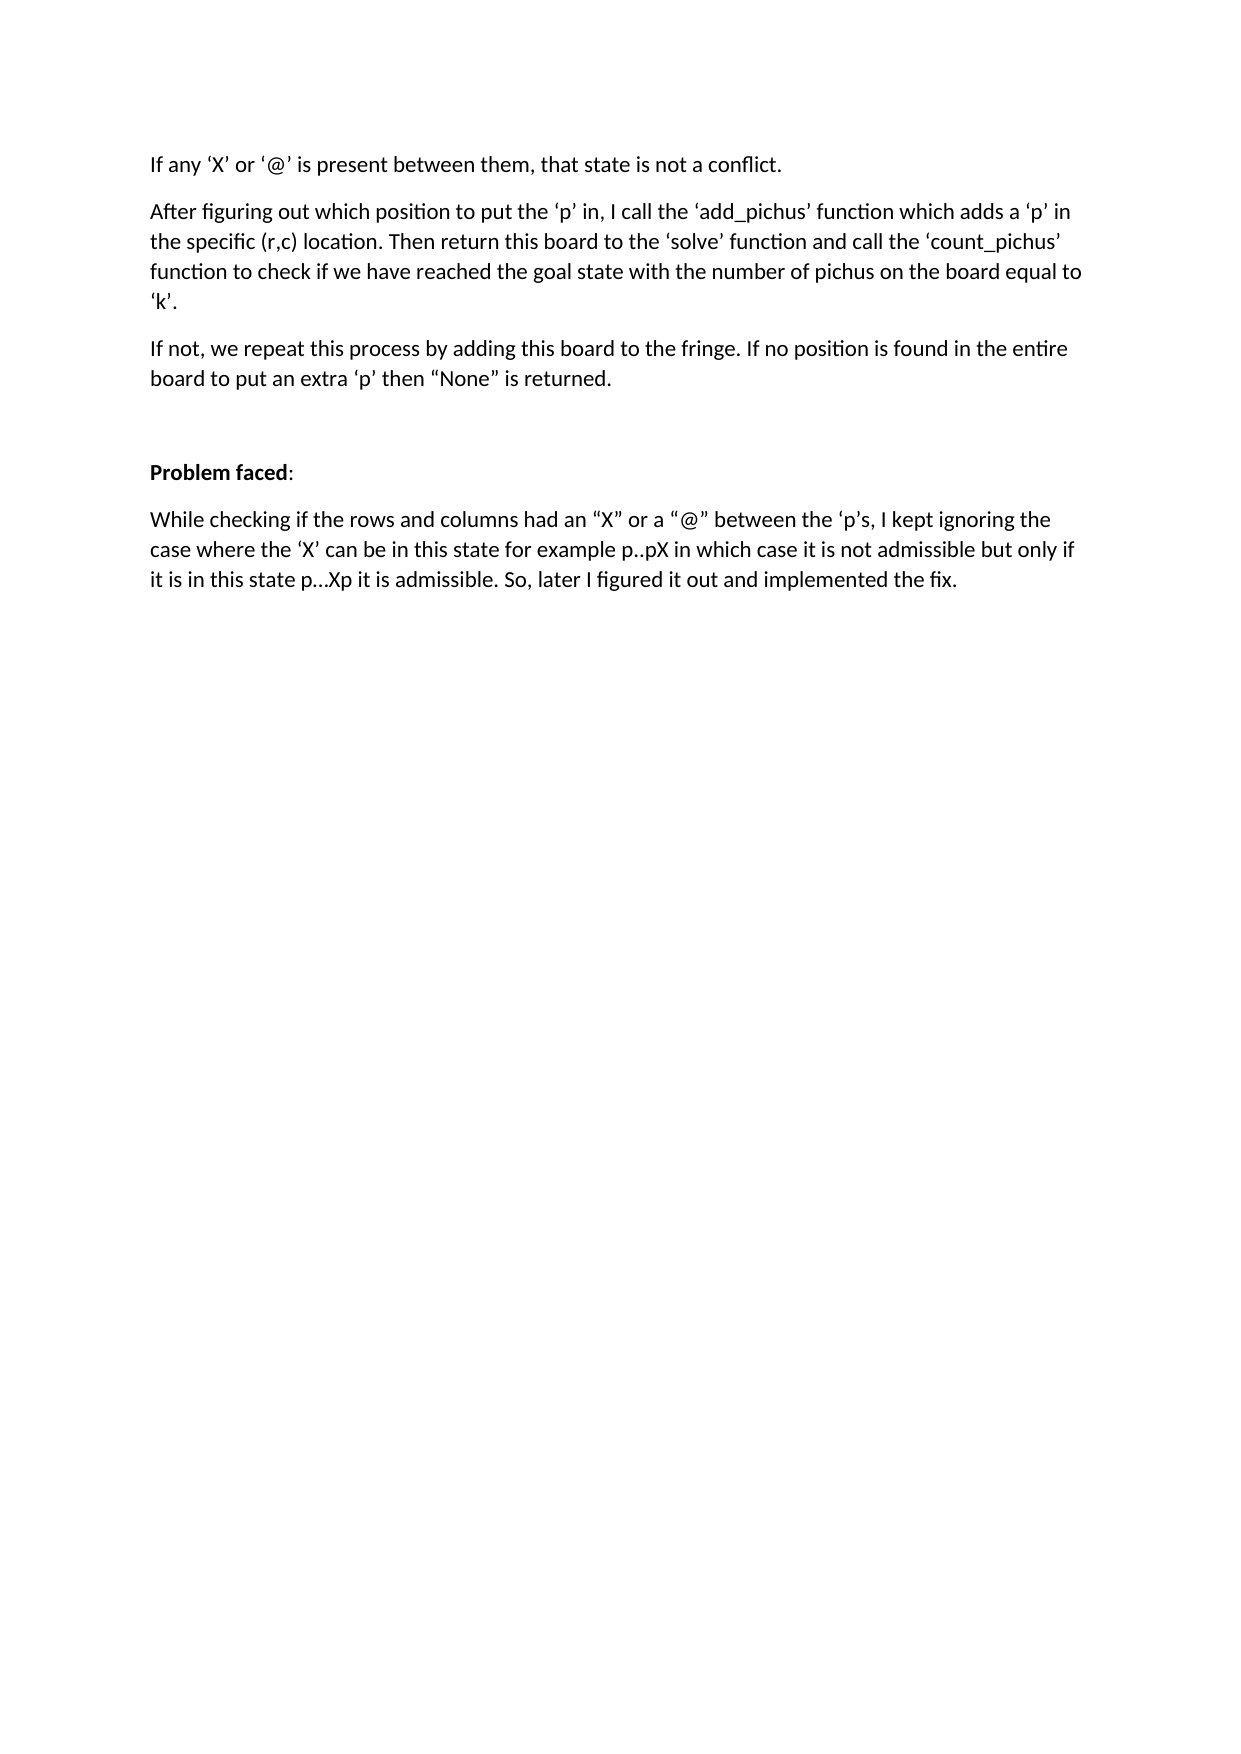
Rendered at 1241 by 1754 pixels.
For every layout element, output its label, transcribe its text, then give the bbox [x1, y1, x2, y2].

text After figuring out which position to put the ‘p’ in, I call the ‘add_pichus’ function which adds a ‘p’ in the specific (r,c) location. Then return this board to the ‘solve’ function and call the ‘count_pichus’ function to check if we have reached the goal state with the number of pichus on the board equal to ‘k’. [150, 197, 1090, 316]
text If not, we repeat this process by adding this board to the fringe. If no position is found in the entire board to put an extra ‘p’ then “None” is returned. [150, 334, 1090, 393]
text If any ‘X’ or ‘@’ is present between them, that state is not a conflict. [150, 150, 1090, 178]
text While checking if the rows and columns had an “X” or a “@” between the ‘p’s, I kept ignoring the case where the ‘X’ can be in this state for example p..pX in which case it is not admissible but only if it is in this state p…Xp it is admissible. So, later I figured it out and implemented the fix. [150, 505, 1090, 594]
text Problem faced: [150, 458, 1090, 486]
